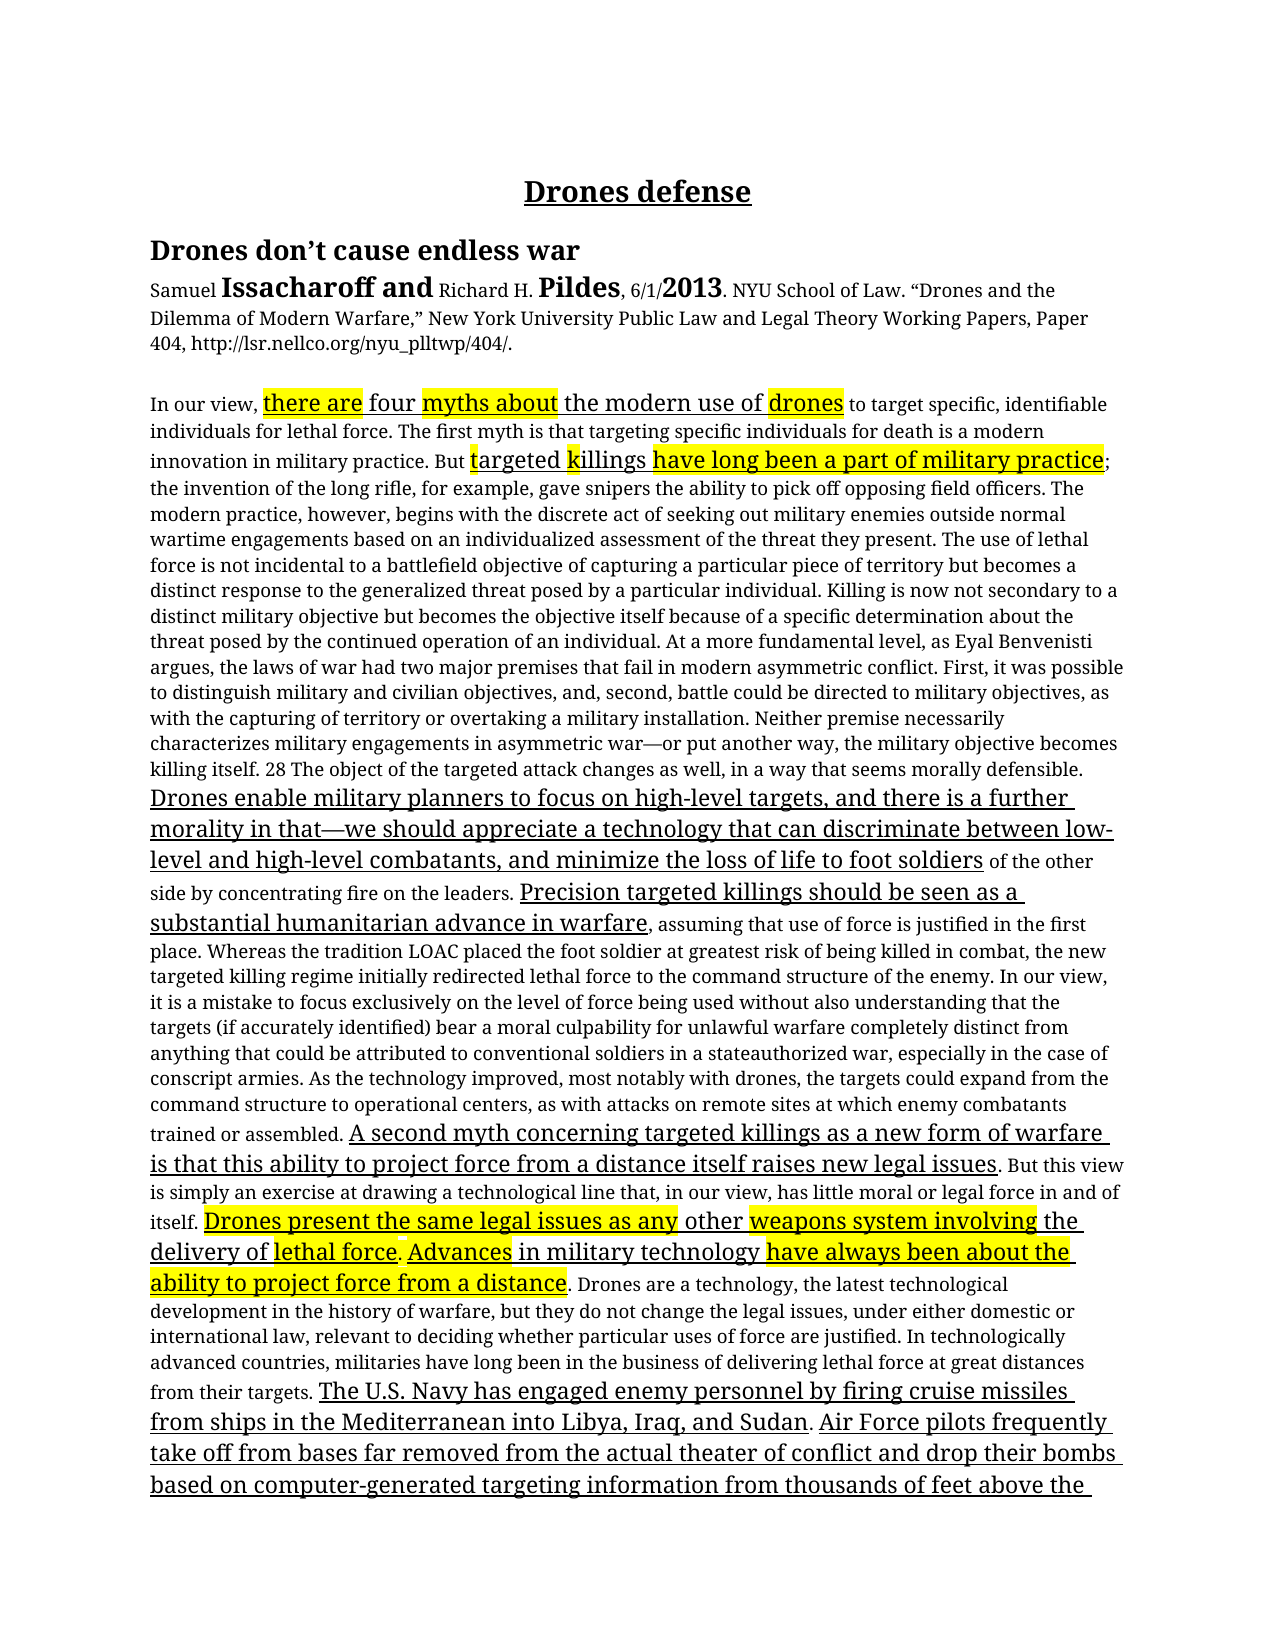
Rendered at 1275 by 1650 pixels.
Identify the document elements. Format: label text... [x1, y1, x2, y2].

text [150, 387, 1125, 1500]
text Drones defense [150, 171, 1125, 211]
text Drones don’t cause endless war [150, 231, 1125, 268]
text Samuel Issacharoff and Richard H. Pildes, 6/1/2013. NYU School of Law. “Drones and the Dilemma of Modern Warfare,” New York University Public Law and Legal Theory Working Papers, Paper 404, http://lsr.nellco.org/nyu_plltwp/404/. [150, 268, 1125, 356]
